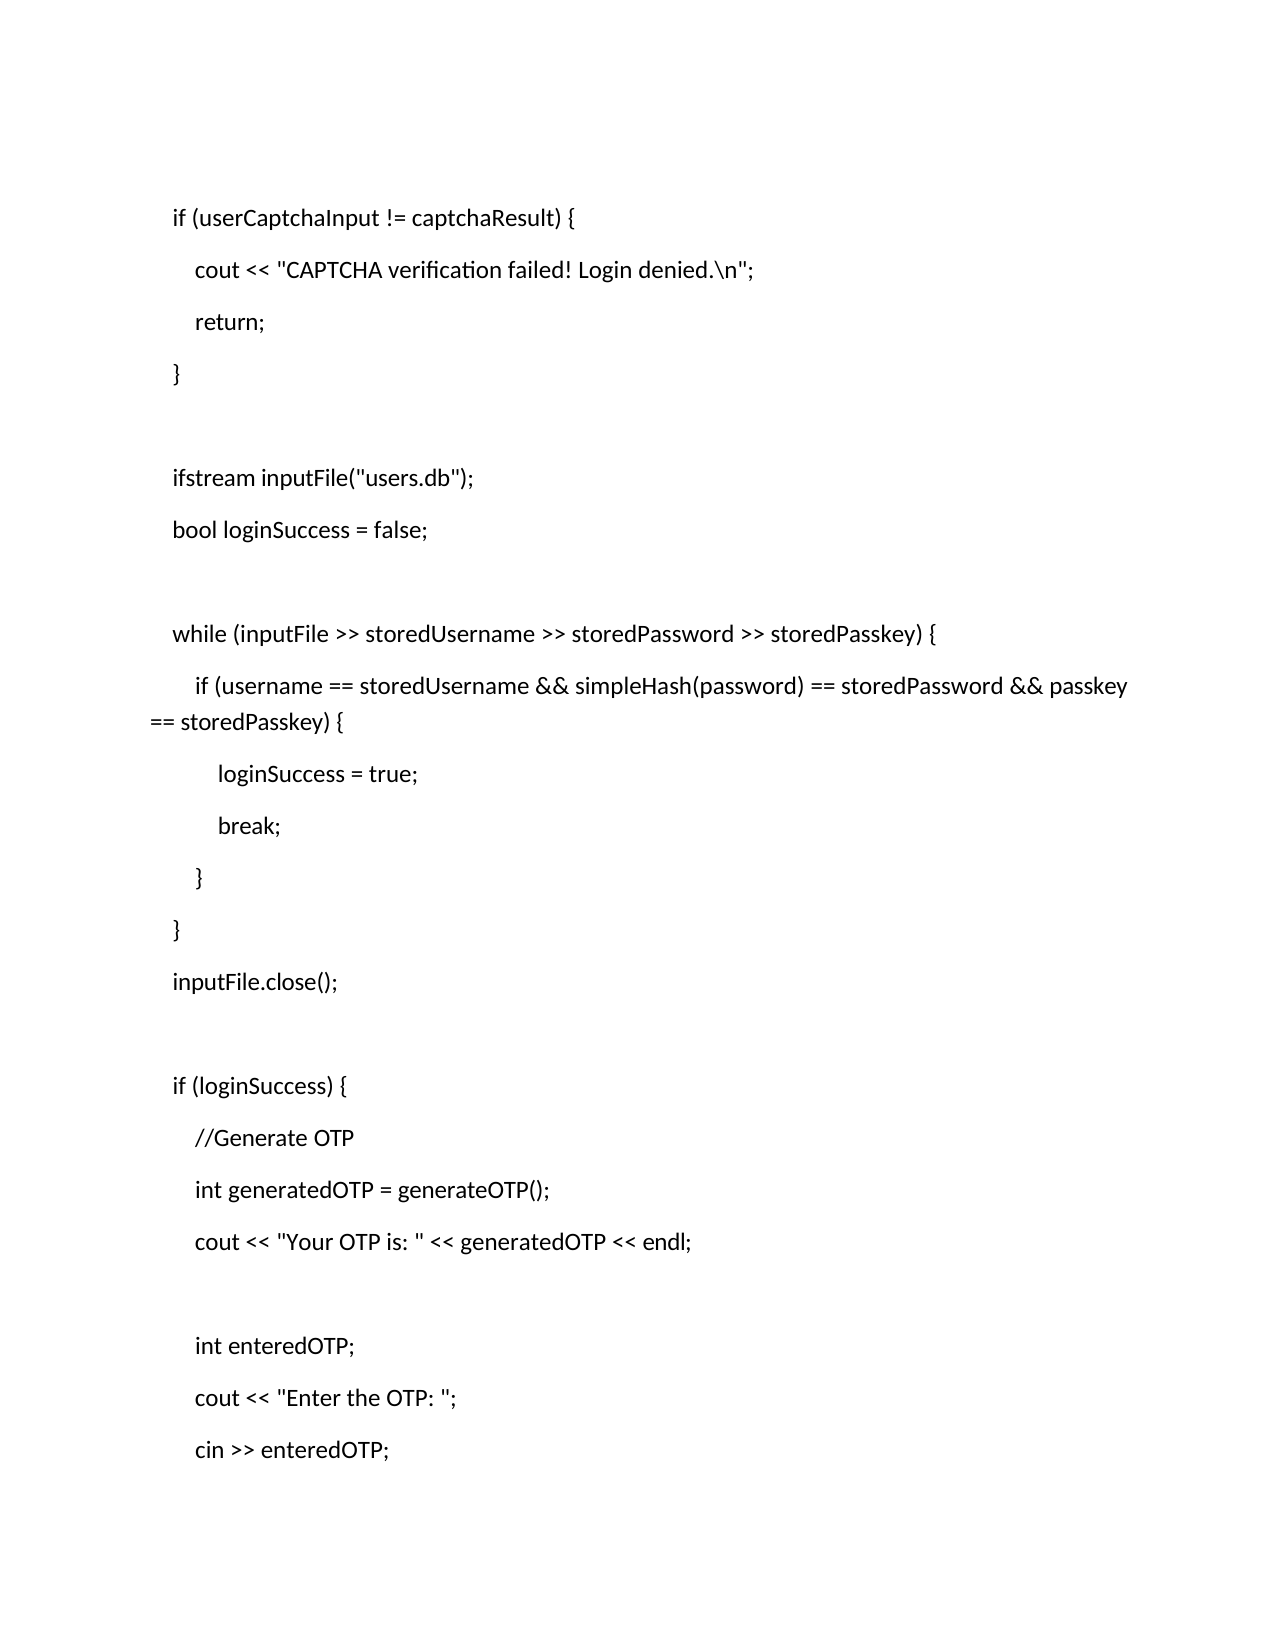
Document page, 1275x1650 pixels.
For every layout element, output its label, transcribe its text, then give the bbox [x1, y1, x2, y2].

text int generatedOTP = generateOTP(); [195, 1174, 1162, 1204]
text int enteredOTP; [195, 1330, 1162, 1361]
text if (userCaptchaInput != captchaResult) { [172, 202, 1162, 233]
text while (inputFile >> storedUsername >> storedPassword >> storedPasskey) { [172, 618, 1162, 649]
text } [172, 914, 1162, 944]
text } [194, 862, 1162, 892]
text ifstream inputFile("users.db"); bool loginSuccess = false; [172, 462, 517, 545]
text cout << "CAPTCHA verification failed! Login denied.\n"; return; [194, 254, 816, 337]
text inputFile.close(); [172, 966, 1162, 996]
text if (username == storedUsername && simpleHash(password) == storedPassword && passkey [195, 670, 1162, 701]
text loginSuccess = true; break; [218, 758, 476, 840]
text == storedPasskey) { [150, 706, 1162, 736]
text //Generate OTP [195, 1122, 1162, 1153]
text cout << "Your OTP is: " << generatedOTP << endl; [194, 1226, 1162, 1257]
text } [172, 358, 1162, 389]
text if (loginSuccess) { [172, 1070, 1162, 1101]
text cout << "Enter the OTP: "; cin >> enteredOTP; [194, 1382, 476, 1464]
